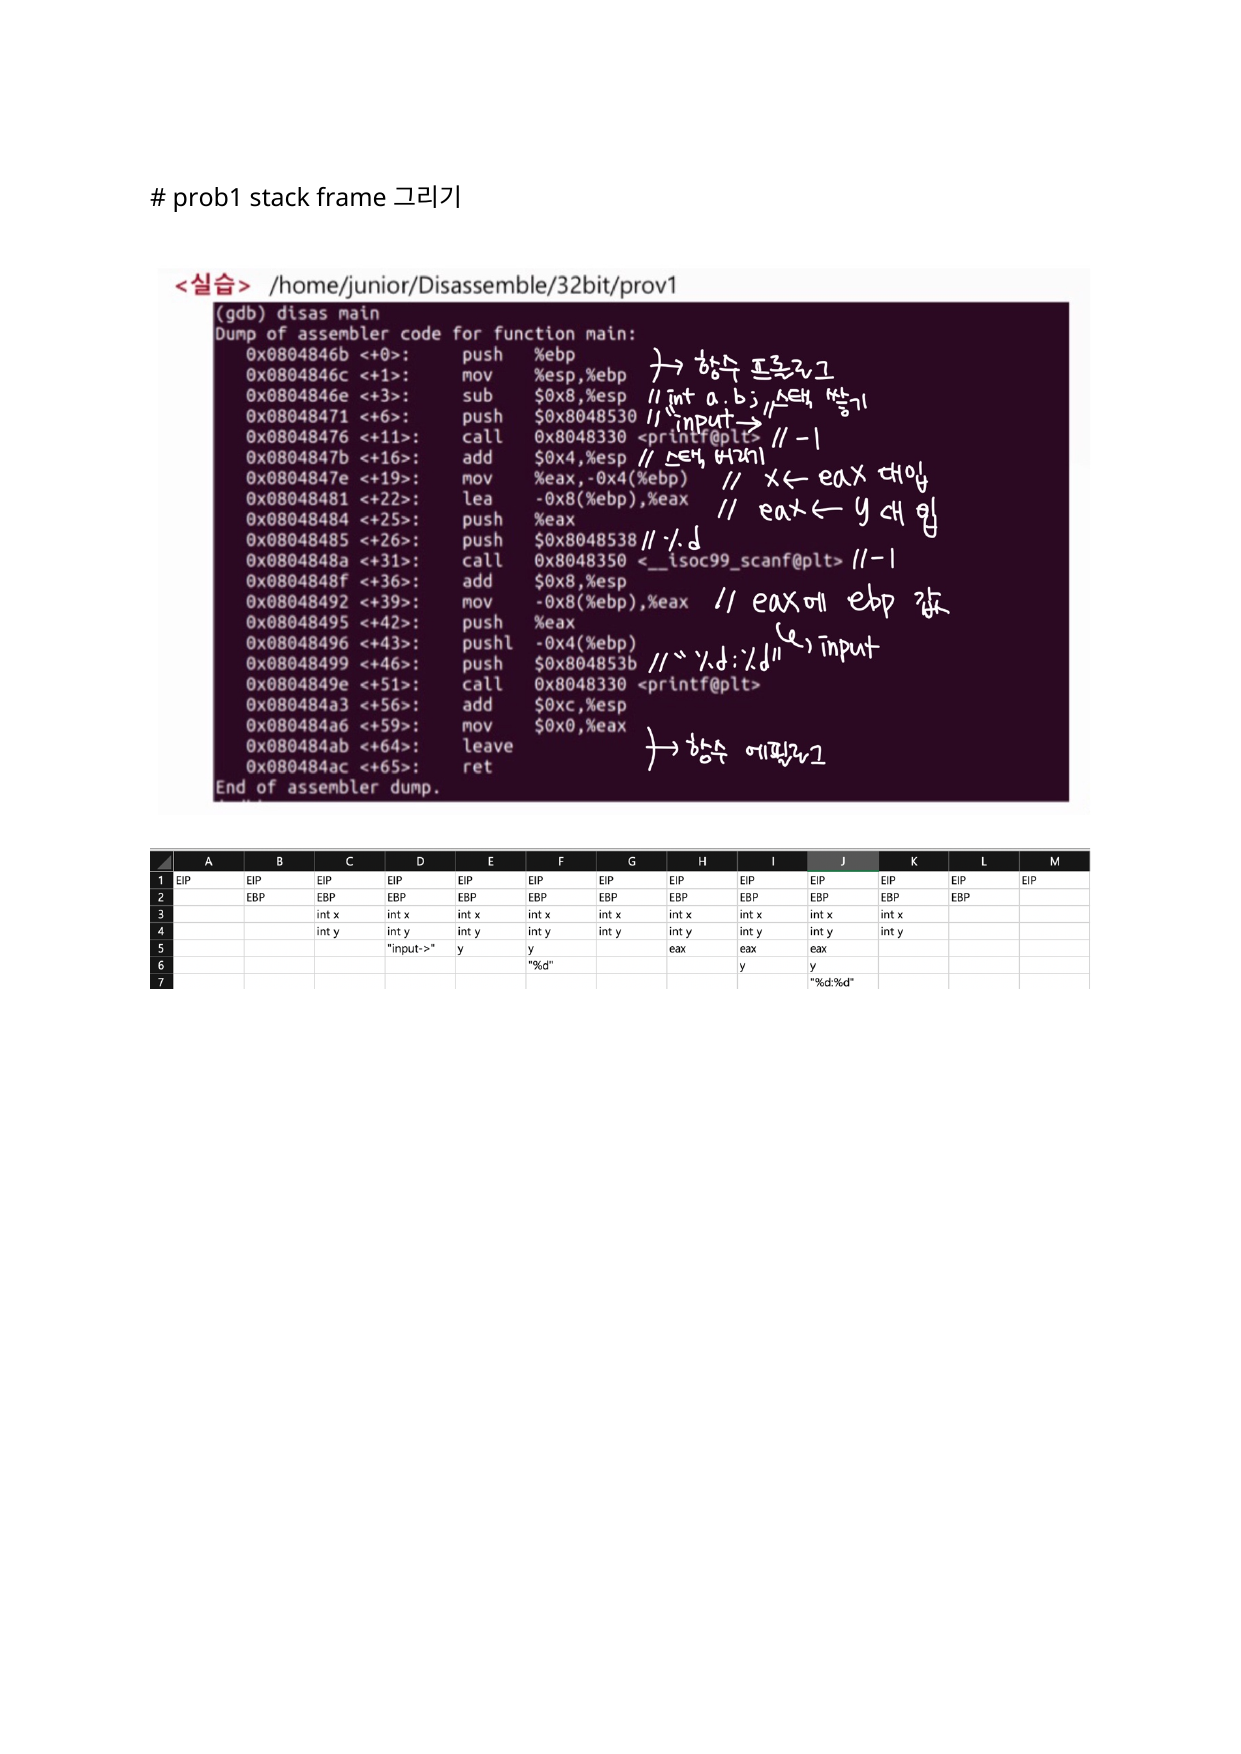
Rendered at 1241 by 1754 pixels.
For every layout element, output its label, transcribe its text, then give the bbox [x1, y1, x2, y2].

picture [150, 848, 1091, 989]
picture [150, 247, 1091, 815]
text # prob1 stack frame 그리기 [150, 177, 1090, 213]
